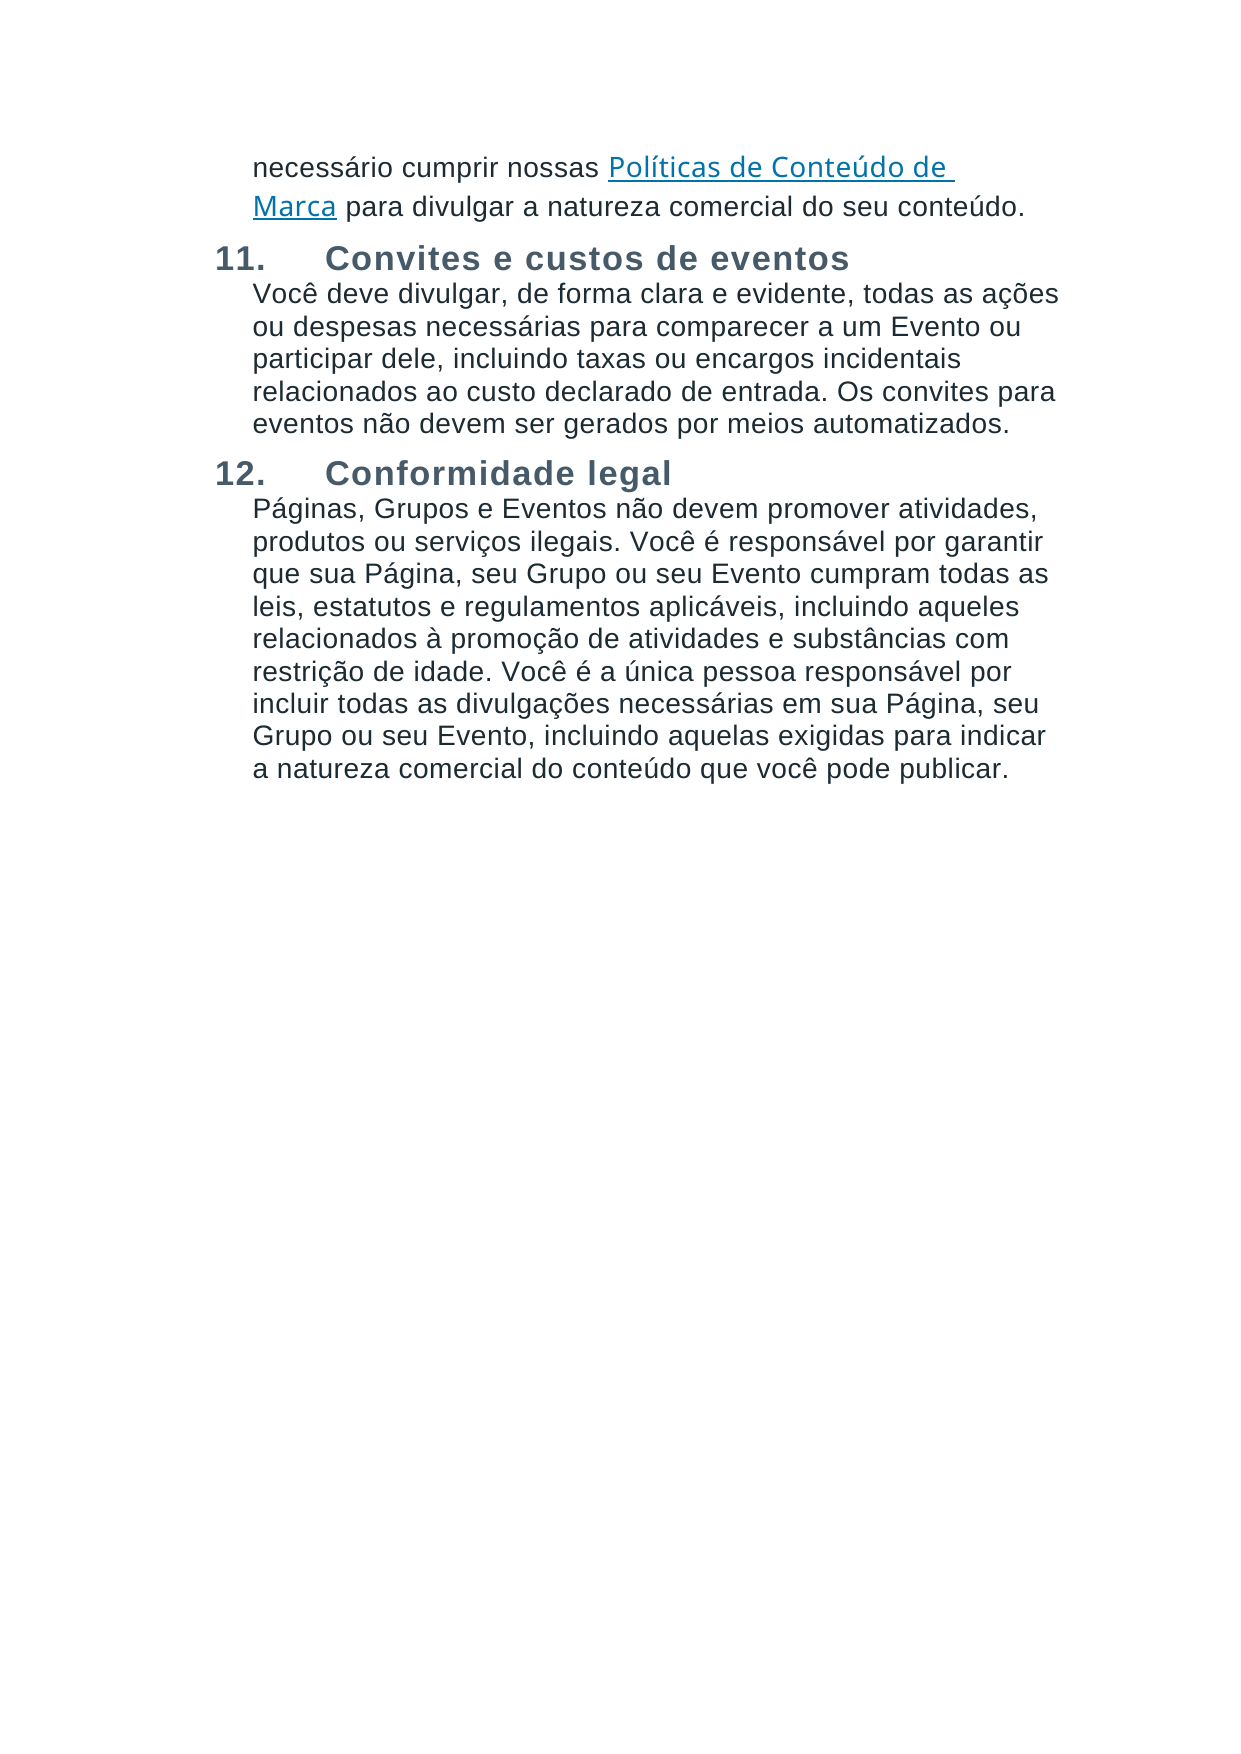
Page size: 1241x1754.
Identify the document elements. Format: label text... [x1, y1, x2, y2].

text Você deve divulgar, de forma clara e evidente, todas as ações ou despesas necessárias para comparecer a um Evento ou participar dele, incluindo taxas ou encargos incidentais relacionados ao custo declarado de entrada. Os convites para eventos não devem ser gerados por meios automatizados. [252, 277, 1063, 439]
text Páginas, Grupos e Eventos não devem promover atividades, produtos ou serviços ilegais. Você é responsável por garantir que sua Página, seu Grupo ou seu Evento cumpram todas as leis, estatutos e regulamentos aplicáveis, incluindo aqueles relacionados à promoção de atividades e substâncias com restrição de idade. Você é a única pessoa responsável por incluir todas as divulgações necessárias em sua Página, seu Grupo ou seu Evento, incluindo aquelas exigidas para indicar a natureza comercial do conteúdo que você pode publicar. [252, 492, 1063, 784]
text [252, 148, 1063, 224]
list Conformidade legal [215, 439, 1063, 492]
list Convites e custos de eventos [215, 224, 1063, 277]
